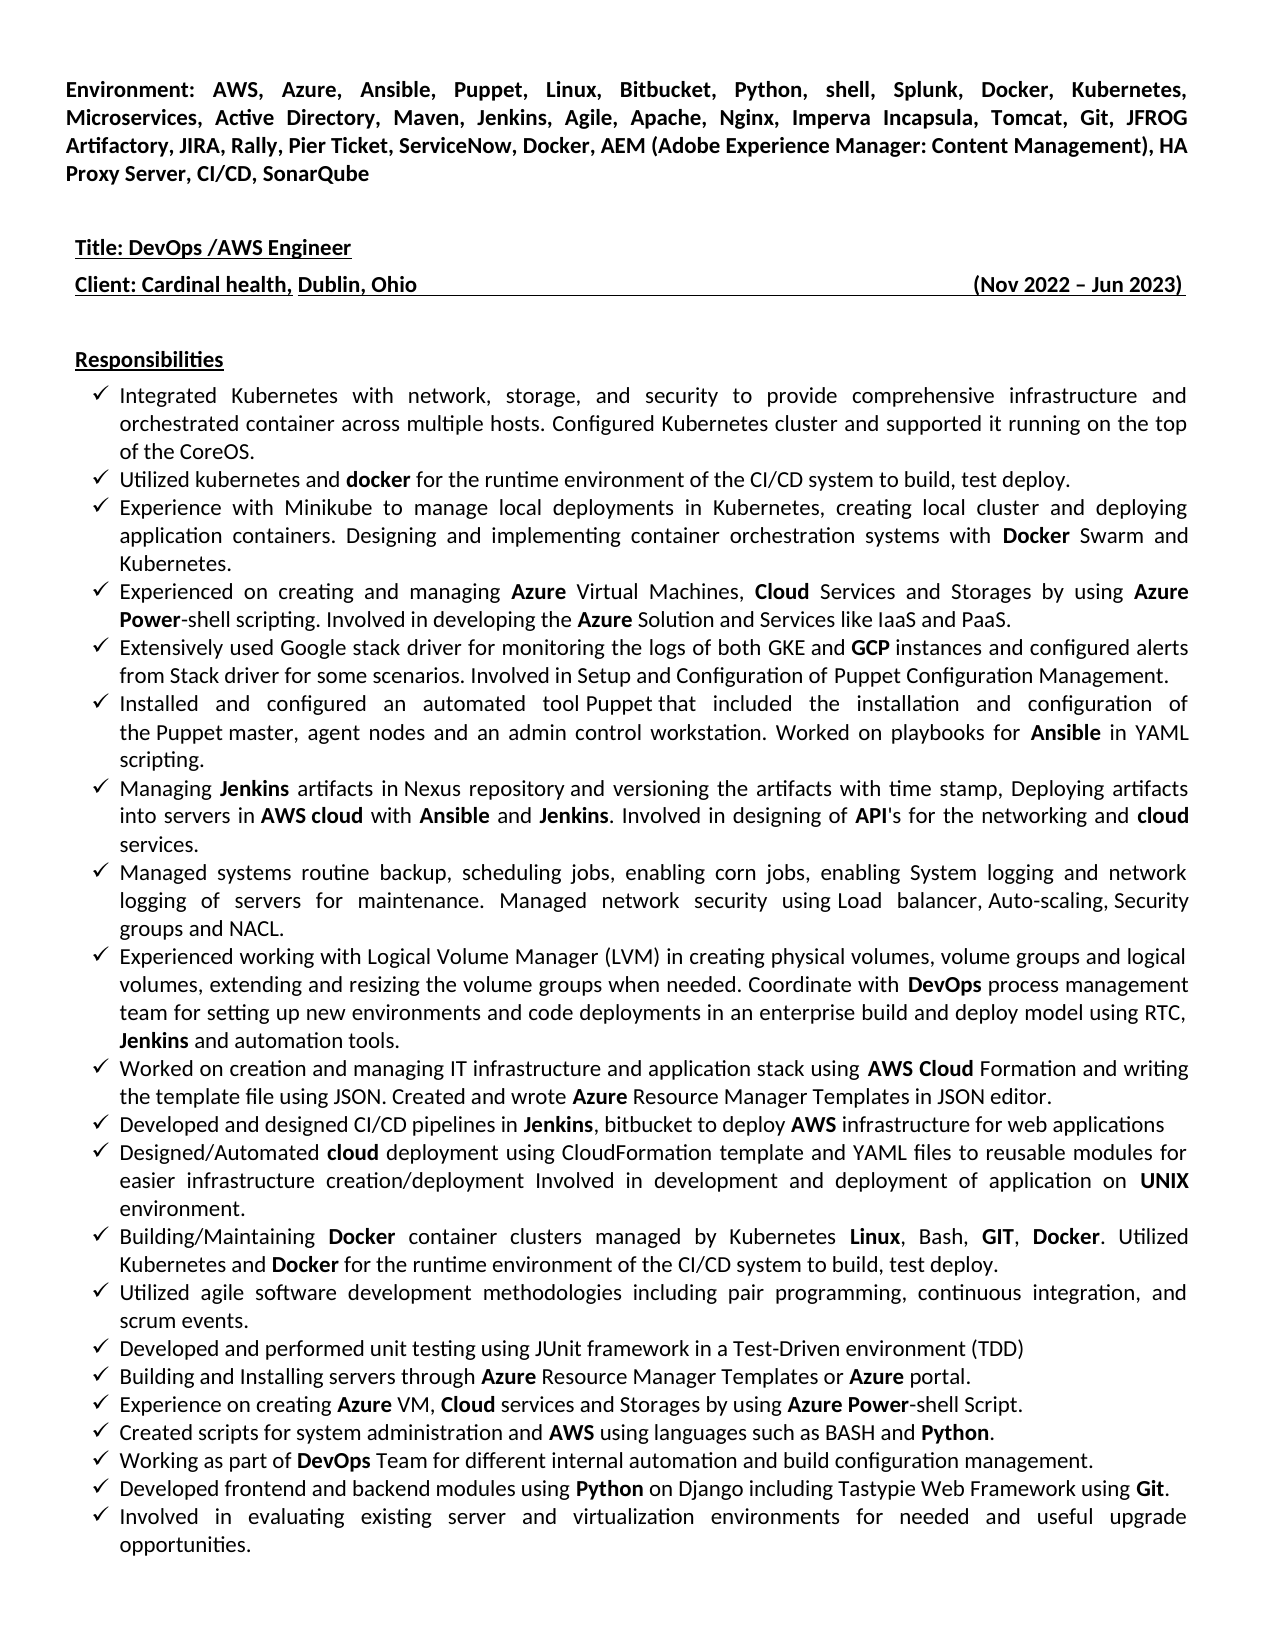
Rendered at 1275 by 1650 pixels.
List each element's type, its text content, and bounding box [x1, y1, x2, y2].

list Created scripts for system administration and AWS using languages such as BASH and Python. [91, 1418, 1189, 1446]
list Experience with Minikube to manage local deployments in Kubernetes, creating local cluster and deploying application containers. Designing and implementing container orchestration systems with Docker Swarm and Kubernetes. [91, 493, 1189, 577]
list Environment: AWS, Azure, Ansible, Puppet, Linux, Bitbucket, Python, shell, Splunk, Docker, Kubernetes, Microservices, Active Directory, Maven, Jenkins, Agile, Apache, Nginx, Imperva Incapsula, Tomcat, Git, JFROG Artifactory, JIRA, Rally, Pier Ticket, ServiceNow, Docker, AEM (Adobe Experience Manager: Content Management), HA Proxy Server, CI/CD, SonarQube [66, 75, 1189, 187]
text Client: Cardinal health, Dublin, Ohio (Nov 2022 – Jun 2023) [75, 271, 1191, 299]
list Developed frontend and backend modules using Python on Django including Tastypie Web Framework using Git. [91, 1474, 1189, 1502]
list Working as part of DevOps Team for different internal automation and build configuration management. [91, 1446, 1189, 1474]
list Installed and configured an automated tool Puppet that included the installation and configuration of the Puppet master, agent nodes and an admin control workstation. Worked on playbooks for Ansible in YAML scripting. [91, 689, 1189, 774]
list Developed and performed unit testing using JUnit framework in a Test-Driven environment (TDD) [91, 1334, 1189, 1362]
list Building/Maintaining Docker container clusters managed by Kubernetes Linux, Bash, GIT, Docker. Utilized Kubernetes and Docker for the runtime environment of the CI/CD system to build, test deploy. [91, 1222, 1189, 1278]
list Managing Jenkins artifacts in Nexus repository and versioning the artifacts with time stamp, Deploying artifacts into servers in AWS cloud with Ansible and Jenkins. Involved in designing of API's for the networking and cloud services. [91, 774, 1189, 858]
text Title: DevOps /AWS Engineer [75, 233, 1191, 261]
text Responsibilities [75, 345, 1191, 373]
list Utilized kubernetes and docker for the runtime environment of the CI/CD system to build, test deploy. [91, 465, 1189, 493]
list Utilized agile software development methodologies including pair programming, continuous integration, and scrum events. [91, 1278, 1189, 1334]
list Integrated Kubernetes with network, storage, and security to provide comprehensive infrastructure and orchestrated container across multiple hosts. Configured Kubernetes cluster and supported it running on the top of the CoreOS. [91, 381, 1189, 465]
list Involved in evaluating existing server and virtualization environments for needed and useful upgrade opportunities. [91, 1502, 1189, 1558]
list Managed systems routine backup, scheduling jobs, enabling corn jobs, enabling System logging and network logging of servers for maintenance. Managed network security using Load balancer, Auto-scaling, Security groups and NACL. [91, 858, 1189, 942]
list Experience on creating Azure VM, Cloud services and Storages by using Azure Power-shell Script. [91, 1390, 1189, 1418]
list Experienced working with Logical Volume Manager (LVM) in creating physical volumes, volume groups and logical volumes, extending and resizing the volume groups when needed. Coordinate with DevOps process management team for setting up new environments and code deployments in an enterprise build and deploy model using RTC, Jenkins and automation tools. [91, 942, 1189, 1054]
list Worked on creation and managing IT infrastructure and application stack using AWS Cloud Formation and writing the template file using JSON. Created and wrote Azure Resource Manager Templates in JSON editor. [91, 1054, 1189, 1110]
list Developed and designed CI/CD pipelines in Jenkins, bitbucket to deploy AWS infrastructure for web applications [91, 1110, 1189, 1138]
list Experienced on creating and managing Azure Virtual Machines, Cloud Services and Storages by using Azure Power-shell scripting. Involved in developing the Azure Solution and Services like IaaS and PaaS. [91, 577, 1189, 633]
list Building and Installing servers through Azure Resource Manager Templates or Azure portal. [91, 1362, 1189, 1390]
list Designed/Automated cloud deployment using CloudFormation template and YAML files to reusable modules for easier infrastructure creation/deployment Involved in development and deployment of application on UNIX environment. [91, 1138, 1189, 1222]
list Extensively used Google stack driver for monitoring the logs of both GKE and GCP instances and configured alerts from Stack driver for some scenarios. Involved in Setup and Configuration of Puppet Configuration Management. [91, 633, 1189, 689]
